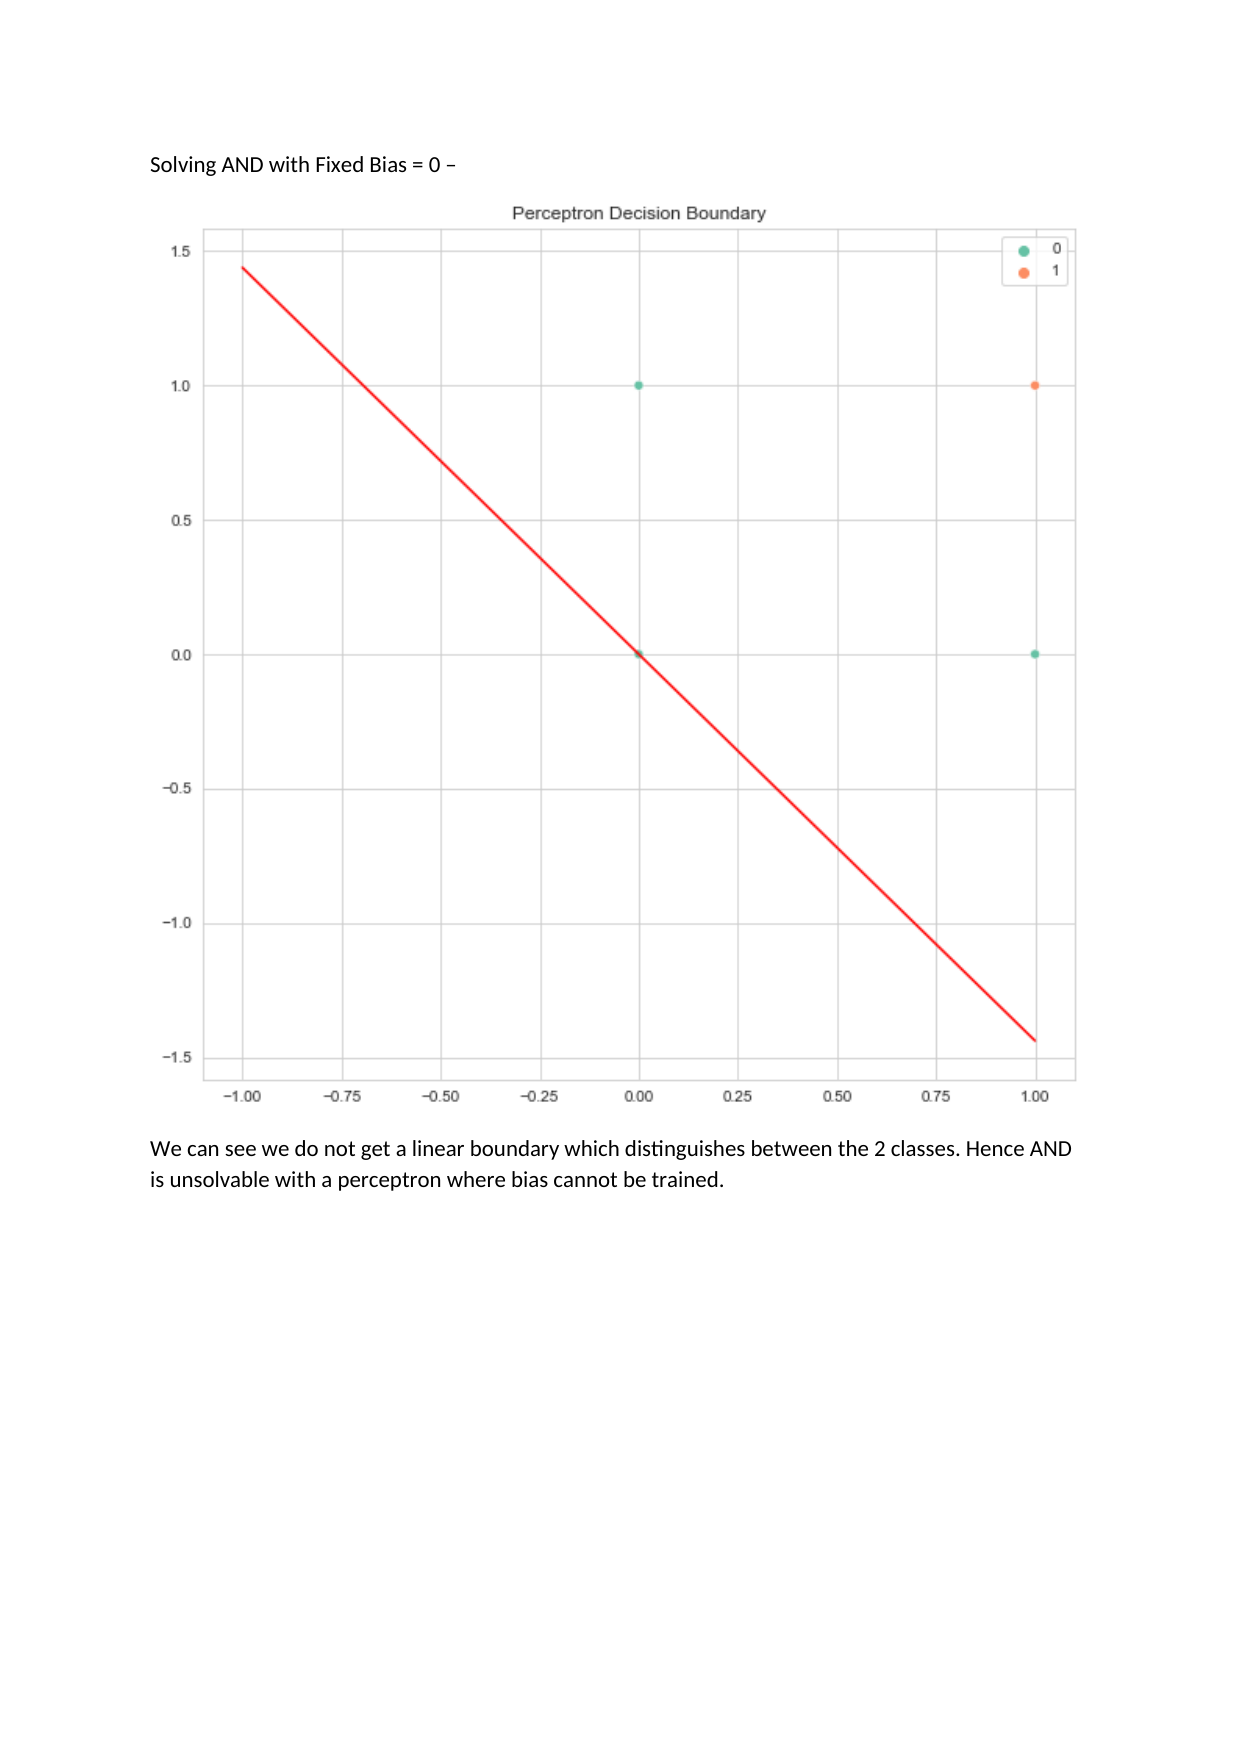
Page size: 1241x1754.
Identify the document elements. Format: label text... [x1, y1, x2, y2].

text Solving AND with Fixed Bias = 0 – [150, 150, 1090, 178]
picture [150, 196, 1086, 1116]
text We can see we do not get a linear boundary which distinguishes between the 2 classes. Hence AND is unsolvable with a perceptron where bias cannot be trained. [150, 1134, 1090, 1193]
